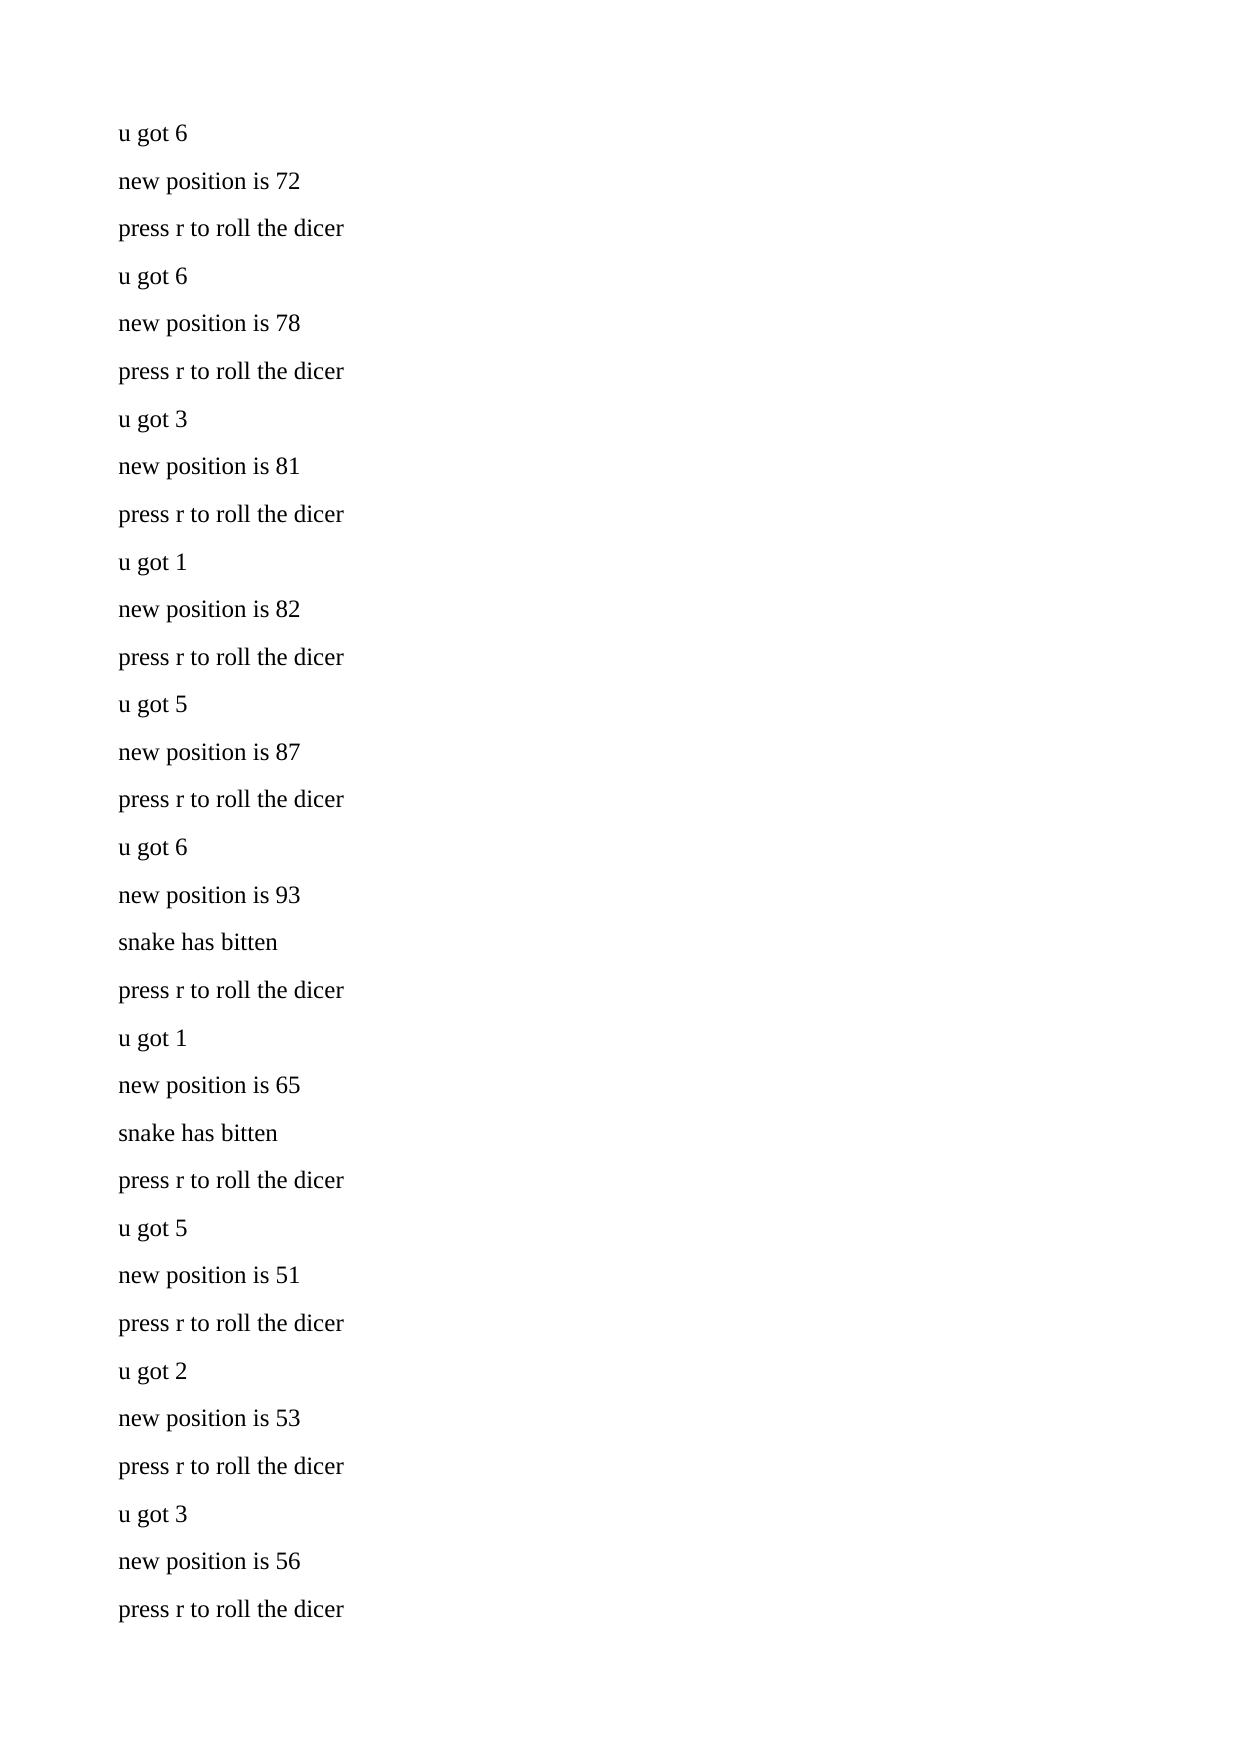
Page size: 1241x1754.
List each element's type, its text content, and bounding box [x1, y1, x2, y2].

text snake has bitten [118, 927, 1122, 956]
text u got 1 [118, 547, 1122, 575]
text new position is 82 [118, 594, 1122, 623]
text u got 3 [118, 404, 1122, 432]
text new position is 65 [118, 1070, 1122, 1099]
text press r to roll the dicer [118, 1451, 1122, 1480]
text u got 2 [118, 1356, 1122, 1384]
text new position is 81 [118, 451, 1122, 480]
text u got 5 [118, 1213, 1122, 1242]
text u got 6 [118, 261, 1122, 290]
text snake has bitten [118, 1118, 1122, 1147]
text press r to roll the dicer [118, 1165, 1122, 1194]
text u got 6 [118, 118, 1122, 147]
text press r to roll the dicer [118, 213, 1122, 242]
text u got 1 [118, 1023, 1122, 1051]
text new position is 72 [118, 166, 1122, 194]
text press r to roll the dicer [118, 642, 1122, 671]
text new position is 93 [118, 880, 1122, 908]
text u got 5 [118, 689, 1122, 718]
text new position is 53 [118, 1403, 1122, 1432]
text press r to roll the dicer [118, 975, 1122, 1004]
text press r to roll the dicer [118, 784, 1122, 813]
text u got 3 [118, 1499, 1122, 1527]
text new position is 87 [118, 737, 1122, 766]
text press r to roll the dicer [118, 1308, 1122, 1337]
text new position is 51 [118, 1261, 1122, 1289]
text press r to roll the dicer [118, 499, 1122, 528]
text press r to roll the dicer [118, 1594, 1122, 1623]
text u got 6 [118, 832, 1122, 861]
text press r to roll the dicer [118, 356, 1122, 385]
text new position is 78 [118, 308, 1122, 337]
text new position is 56 [118, 1546, 1122, 1575]
